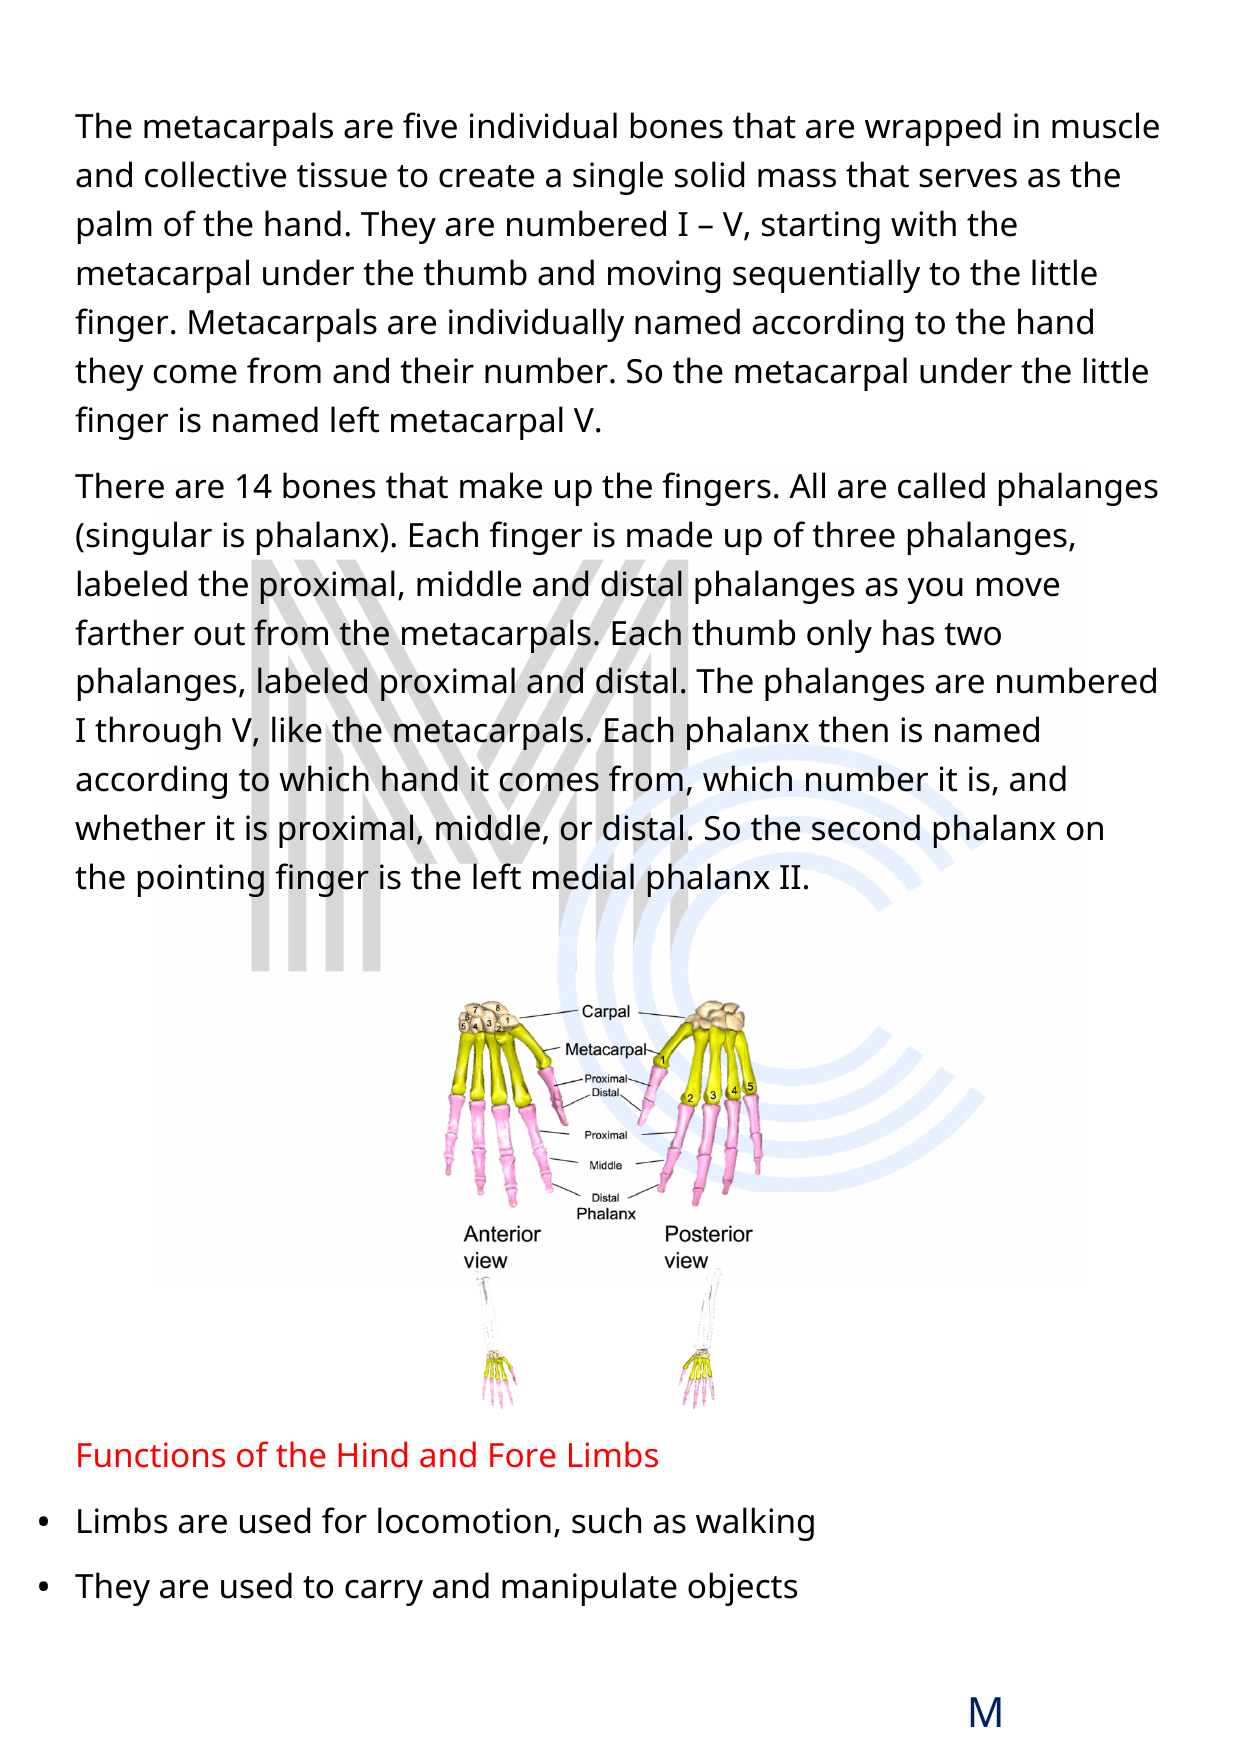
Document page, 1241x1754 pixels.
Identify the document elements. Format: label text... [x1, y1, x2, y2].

text There are 14 bones that make up the fingers. All are called phalanges (singular is phalanx). Each finger is made up of three phalanges, labeled the proximal, middle and distal phalanges as you move farther out from the metacarpals. Each thumb only has two phalanges, labeled proximal and distal. The phalanges are numbered I through V, like the metacarpals. Each phalanx then is named according to which hand it comes from, which number it is, and whether it is proximal, middle, or distal. So the second phalanx on the pointing finger is the left medial phalanx II. [75, 462, 1165, 899]
text Functions of the Hind and Fore Limbs [75, 1432, 1165, 1477]
picture [422, 985, 818, 1414]
text The metacarpals are five individual bones that are wrapped in muscle and collective tissue to create a single solid mass that serves as the palm of the hand. They are numbered I – V, starting with the metacarpal under the thumb and moving sequentially to the little finger. Metacarpals are individually named according to the hand they come from and their number. So the metacarpal under the little finger is named left metacarpal V. [75, 103, 1165, 442]
list Limbs are used for locomotion, such as walking [37, 1498, 1165, 1543]
list They are used to carry and manipulate objects [37, 1563, 1165, 1609]
